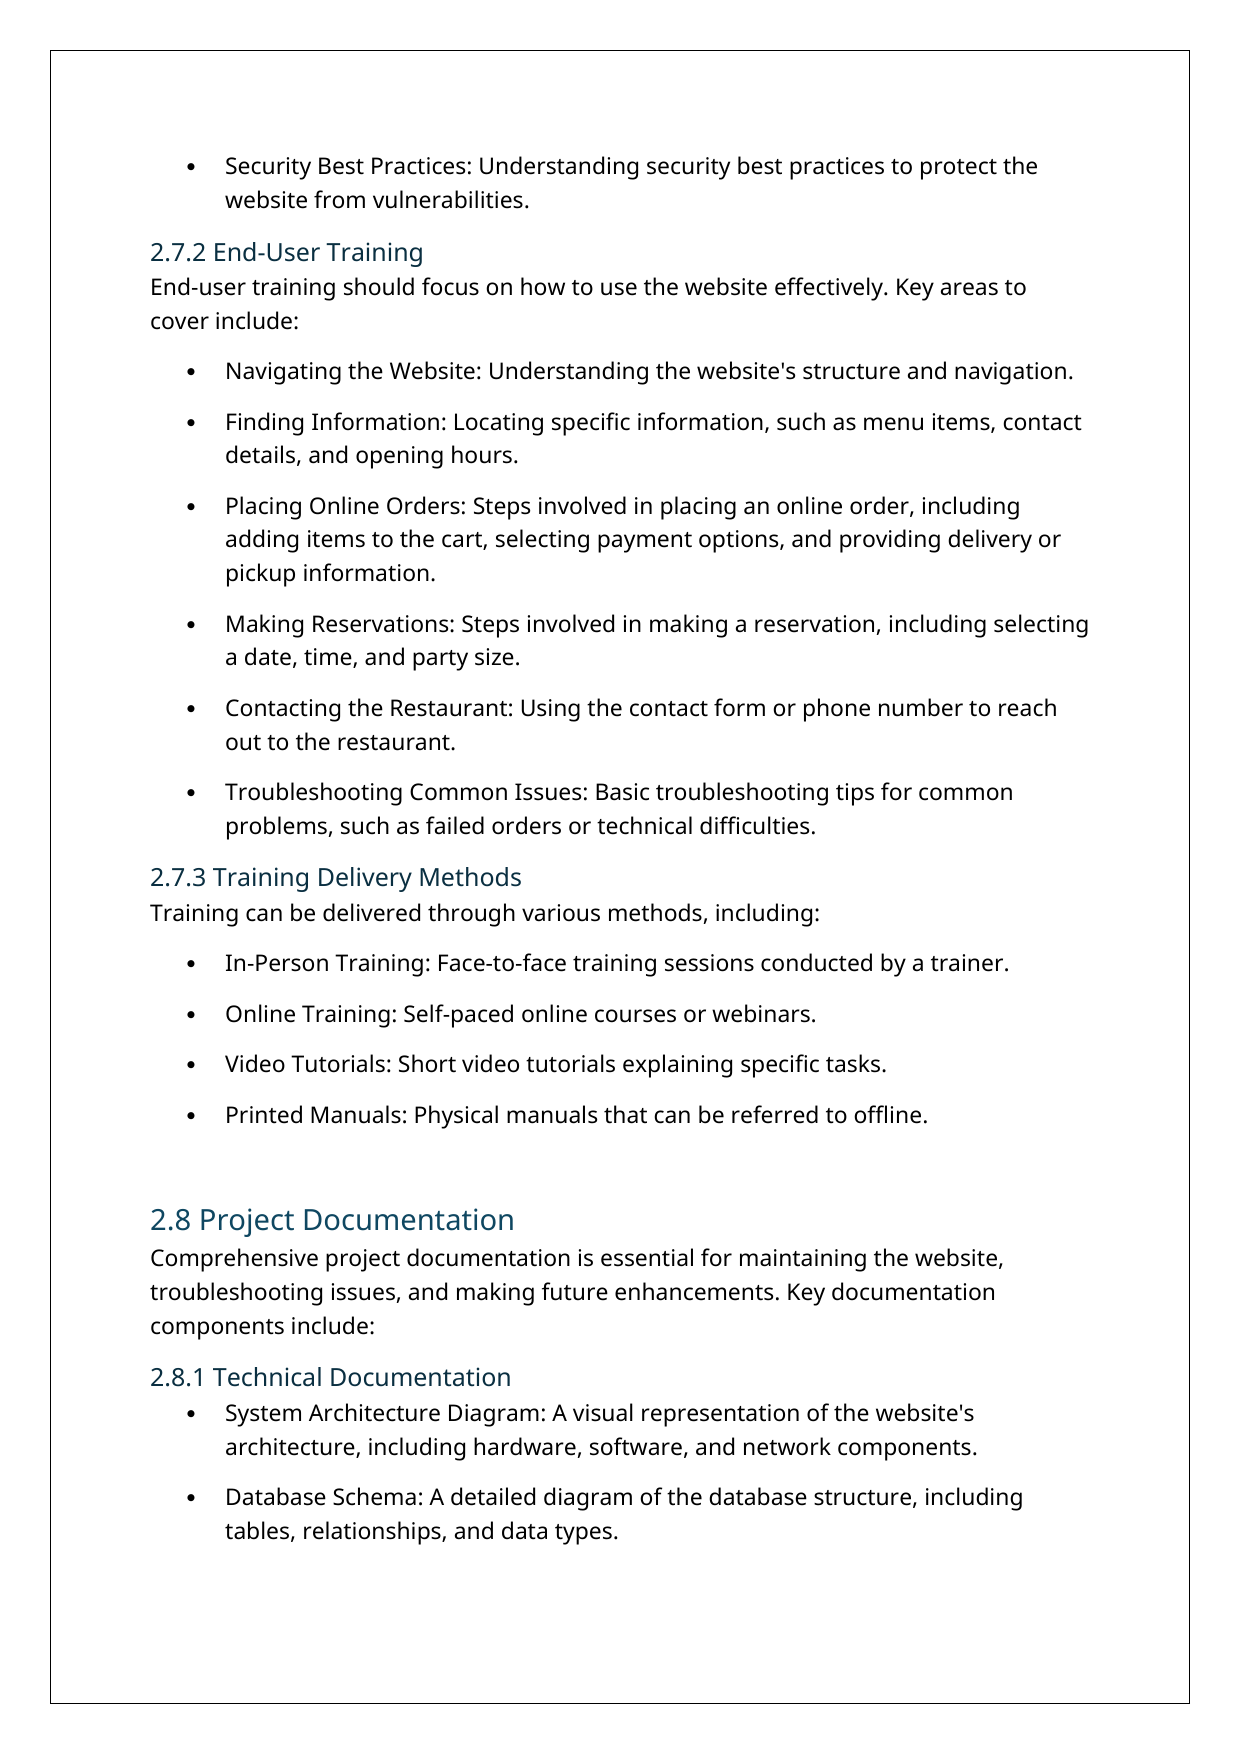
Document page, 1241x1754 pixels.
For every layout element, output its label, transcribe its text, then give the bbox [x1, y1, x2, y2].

list Security Best Practices: Understanding security best practices to protect the website from vulnerabilities. [187, 150, 1090, 215]
subtitle 2.8.1 Technical Documentation [150, 1360, 1090, 1394]
subtitle 2.7.2 End-User Training [150, 234, 1090, 268]
list Making Reservations: Steps involved in making a reservation, including selecting a date, time, and party size. [187, 608, 1090, 673]
list Printed Manuals: Physical manuals that can be referred to offline. [187, 1098, 1090, 1130]
list Troubleshooting Common Issues: Basic troubleshooting tips for common problems, such as failed orders or technical difficulties. [187, 776, 1090, 841]
list Video Tutorials: Short video tutorials explaining specific tasks. [187, 1048, 1090, 1079]
list Finding Information: Locating specific information, such as menu items, contact details, and opening hours. [187, 406, 1090, 471]
text Comprehensive project documentation is essential for maintaining the website, troubleshooting issues, and making future enhancements. Key documentation components include: [150, 1242, 1090, 1341]
list Contacting the Restaurant: Using the contact form or phone number to reach out to the restaurant. [187, 692, 1090, 757]
list In-Person Training: Face-to-face training sessions conducted by a trainer. [187, 947, 1090, 978]
subtitle 2.8 Project Documentation [150, 1199, 1090, 1239]
list Online Training: Self-paced online courses or webinars. [187, 998, 1090, 1029]
list System Architecture Diagram: A visual representation of the website's architecture, including hardware, software, and network components. [187, 1397, 1090, 1462]
subtitle 2.7.3 Training Delivery Methods [150, 860, 1090, 894]
list Navigating the Website: Understanding the website's structure and navigation. [187, 355, 1090, 386]
list Database Schema: A detailed diagram of the database structure, including tables, relationships, and data types. [187, 1481, 1090, 1546]
text Training can be delivered through various methods, including: [150, 897, 1090, 928]
list Placing Online Orders: Steps involved in placing an online order, including adding items to the cart, selecting payment options, and providing delivery or pickup information. [187, 490, 1090, 588]
text End-user training should focus on how to use the website effectively. Key areas to cover include: [150, 271, 1090, 336]
